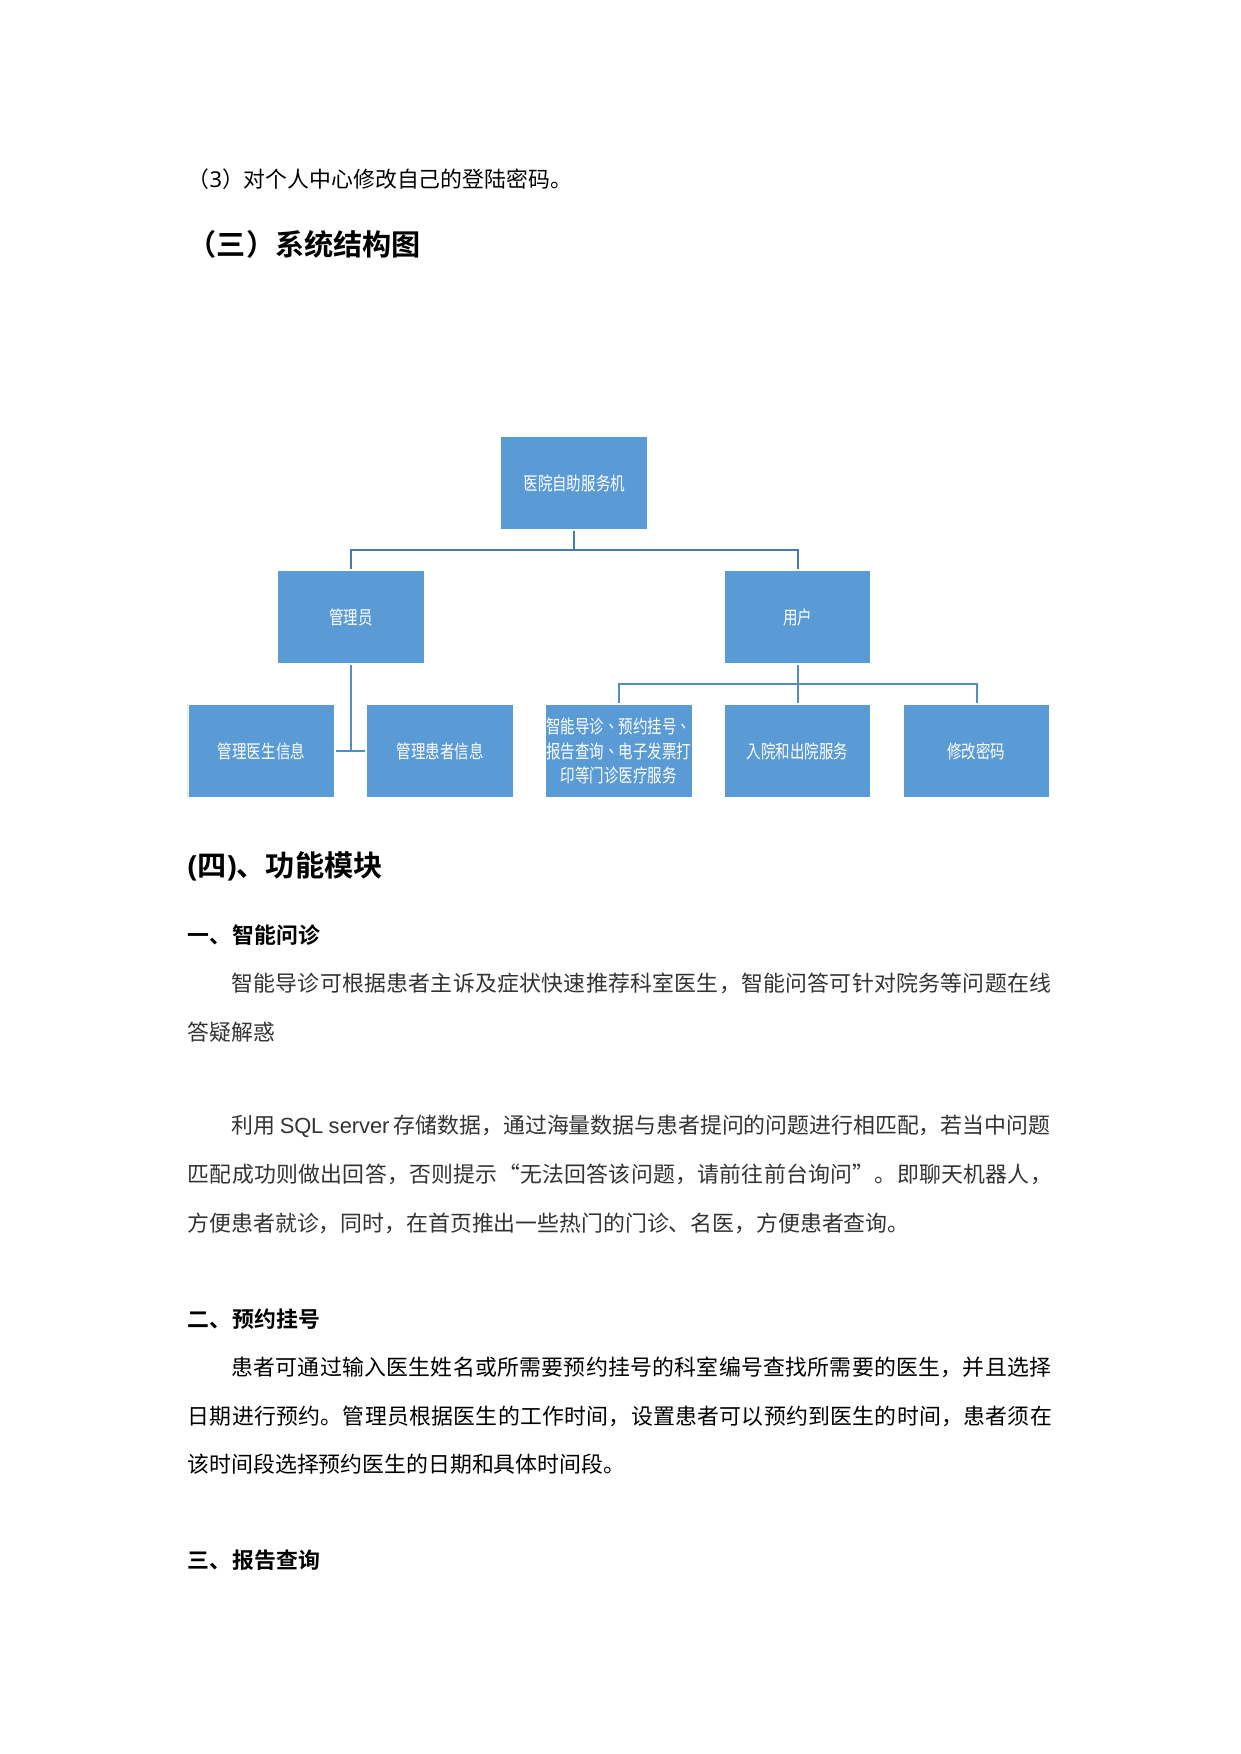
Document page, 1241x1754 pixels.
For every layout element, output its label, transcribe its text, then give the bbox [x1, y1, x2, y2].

list 预约挂号 [187, 1301, 1053, 1334]
text (四)、功能模块 [187, 831, 1053, 896]
text 智能导诊可根据患者主诉及症状快速推荐科室医生，智能问答可针对院务等问题在线答疑解惑 [187, 966, 1053, 1047]
text 利用SQL server存储数据，通过海量数据与患者提问的问题进行相匹配，若当中问题匹配成功则做出回答，否则提示“无法回答该问题，请前往前台询问”。即聊天机器人，方便患者就诊，同时，在首页推出一些热门的门诊、名医，方便患者查询。 [187, 1108, 1053, 1238]
text （3）对个人中心修改自己的登陆密码。 [187, 162, 1053, 194]
list 报告查询 [187, 1543, 1053, 1575]
text （三）系统结构图 [187, 210, 1053, 275]
list 智能问诊 [187, 917, 1053, 950]
list 患者可通过输入医生姓名或所需要预约挂号的科室编号查找所需要的医生，并且选择日期进行预约。管理员根据医生的工作时间，设置患者可以预约到医生的时间，患者须在该时间段选择预约医生的日期和具体时间段。 [187, 1349, 1053, 1479]
